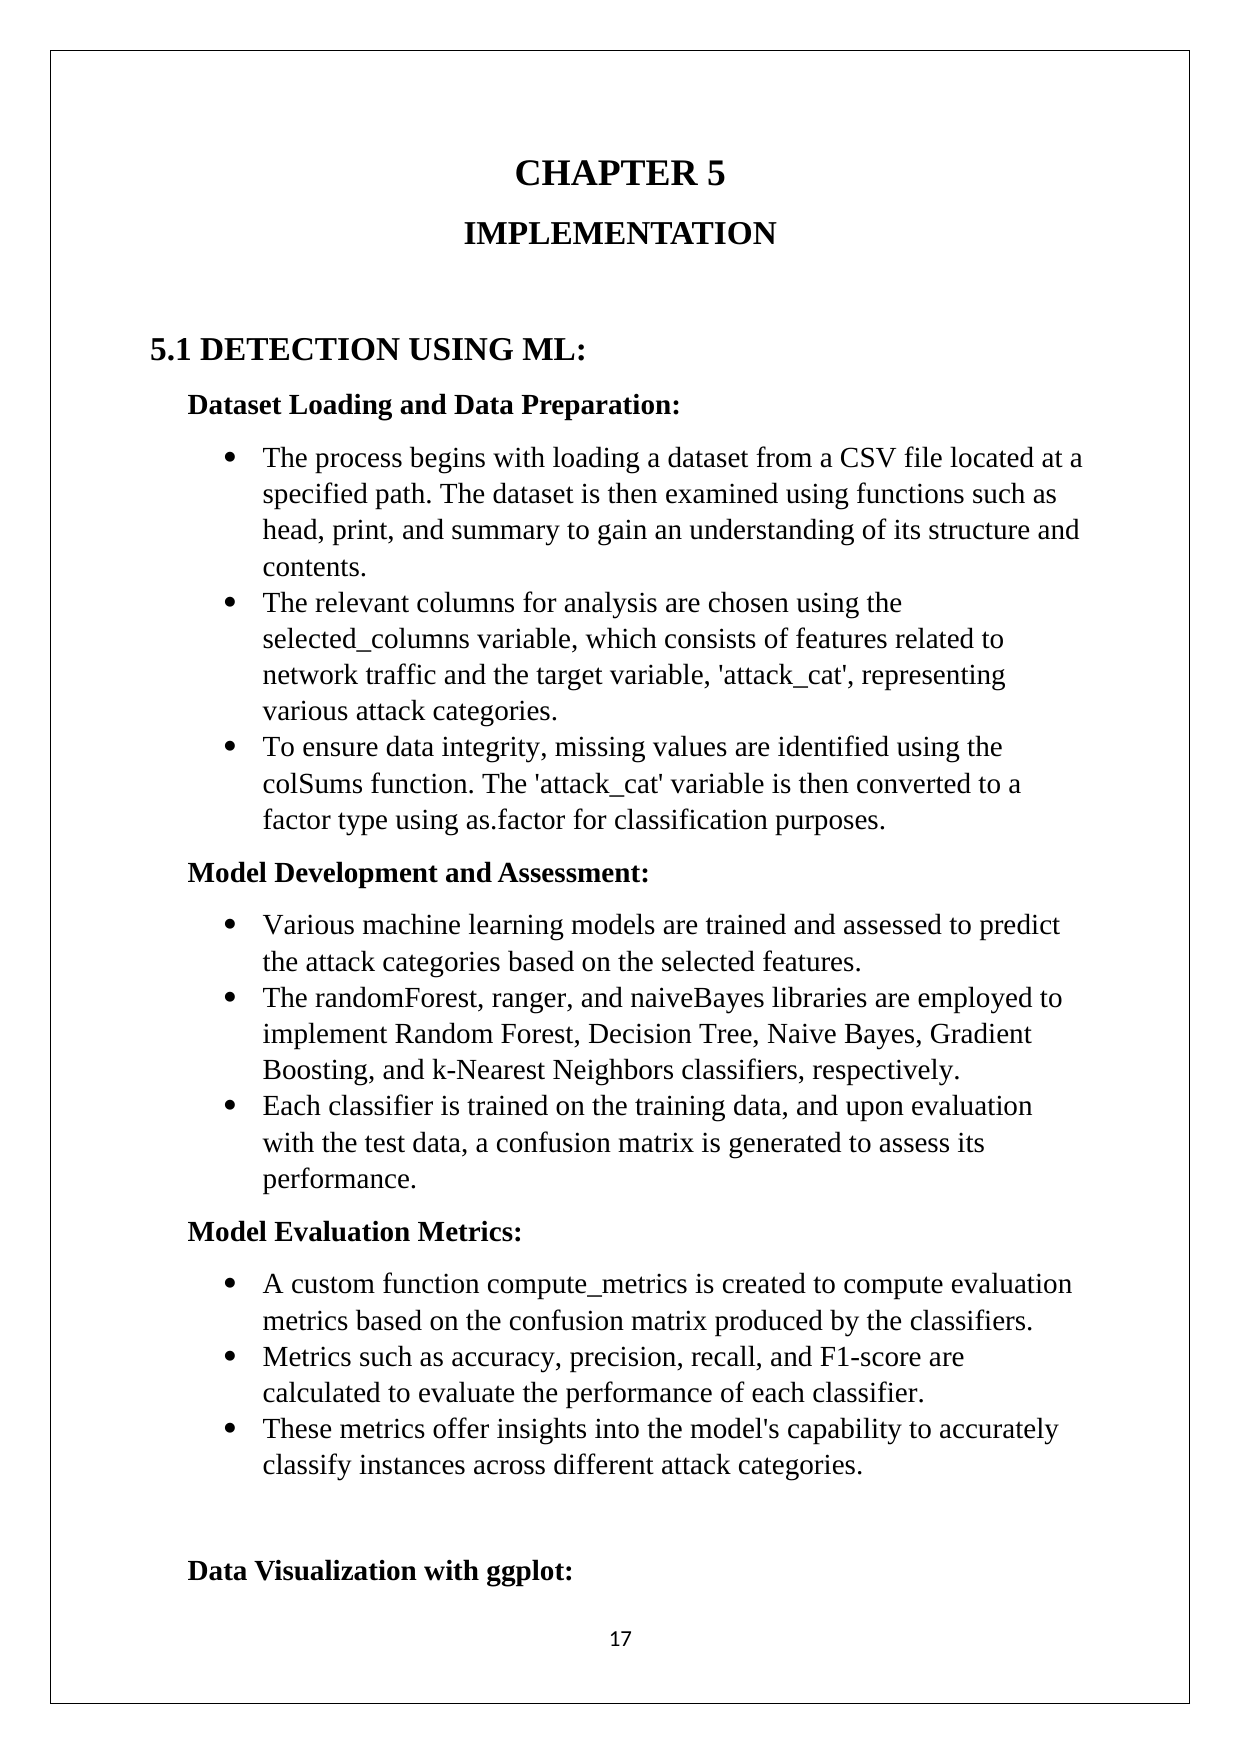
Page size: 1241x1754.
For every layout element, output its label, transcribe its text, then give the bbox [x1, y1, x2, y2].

list The relevant columns for analysis are chosen using the selected_columns variable, which consists of features related to network traffic and the target variable, 'attack_cat', representing various attack categories. [225, 585, 1090, 727]
list Each classifier is trained on the training data, and upon evaluation with the test data, a confusion matrix is generated to assess its performance. [225, 1088, 1090, 1194]
text CHAPTER 5 [150, 150, 1090, 193]
list The randomForest, ranger, and naiveBayes libraries are employed to implement Random Forest, Decision Tree, Naive Bayes, Gradient Boosting, and k-Nearest Neighbors classifiers, respectively. [225, 980, 1090, 1086]
list Metrics such as accuracy, precision, recall, and F1-score are calculated to evaluate the performance of each classifier. [225, 1339, 1090, 1409]
list These metrics offer insights into the model's capability to accurately classify instances across different attack categories. [225, 1411, 1090, 1481]
list A custom function compute_metrics is created to compute evaluation metrics based on the confusion matrix produced by the classifiers. [225, 1266, 1090, 1336]
text IMPLEMENTATION [150, 213, 1090, 252]
text Model Development and Assessment: [150, 855, 1090, 888]
list To ensure data integrity, missing values are identified using the colSums function. The 'attack_cat' variable is then converted to a factor type using as.factor for classification purposes. [225, 729, 1090, 835]
text Dataset Loading and Data Preparation: [150, 387, 1090, 421]
text Model Evaluation Metrics: [150, 1214, 1090, 1247]
list Various machine learning models are trained and assessed to predict the attack categories based on the selected features. [225, 907, 1090, 977]
text Data Visualization with ggplot: [150, 1553, 1090, 1587]
text 5.1 DETECTION USING ML: [150, 329, 1090, 368]
list The process begins with loading a dataset from a CSV file located at a specified path. The dataset is then examined using functions such as head, print, and summary to gain an understanding of its structure and contents. [225, 440, 1090, 582]
